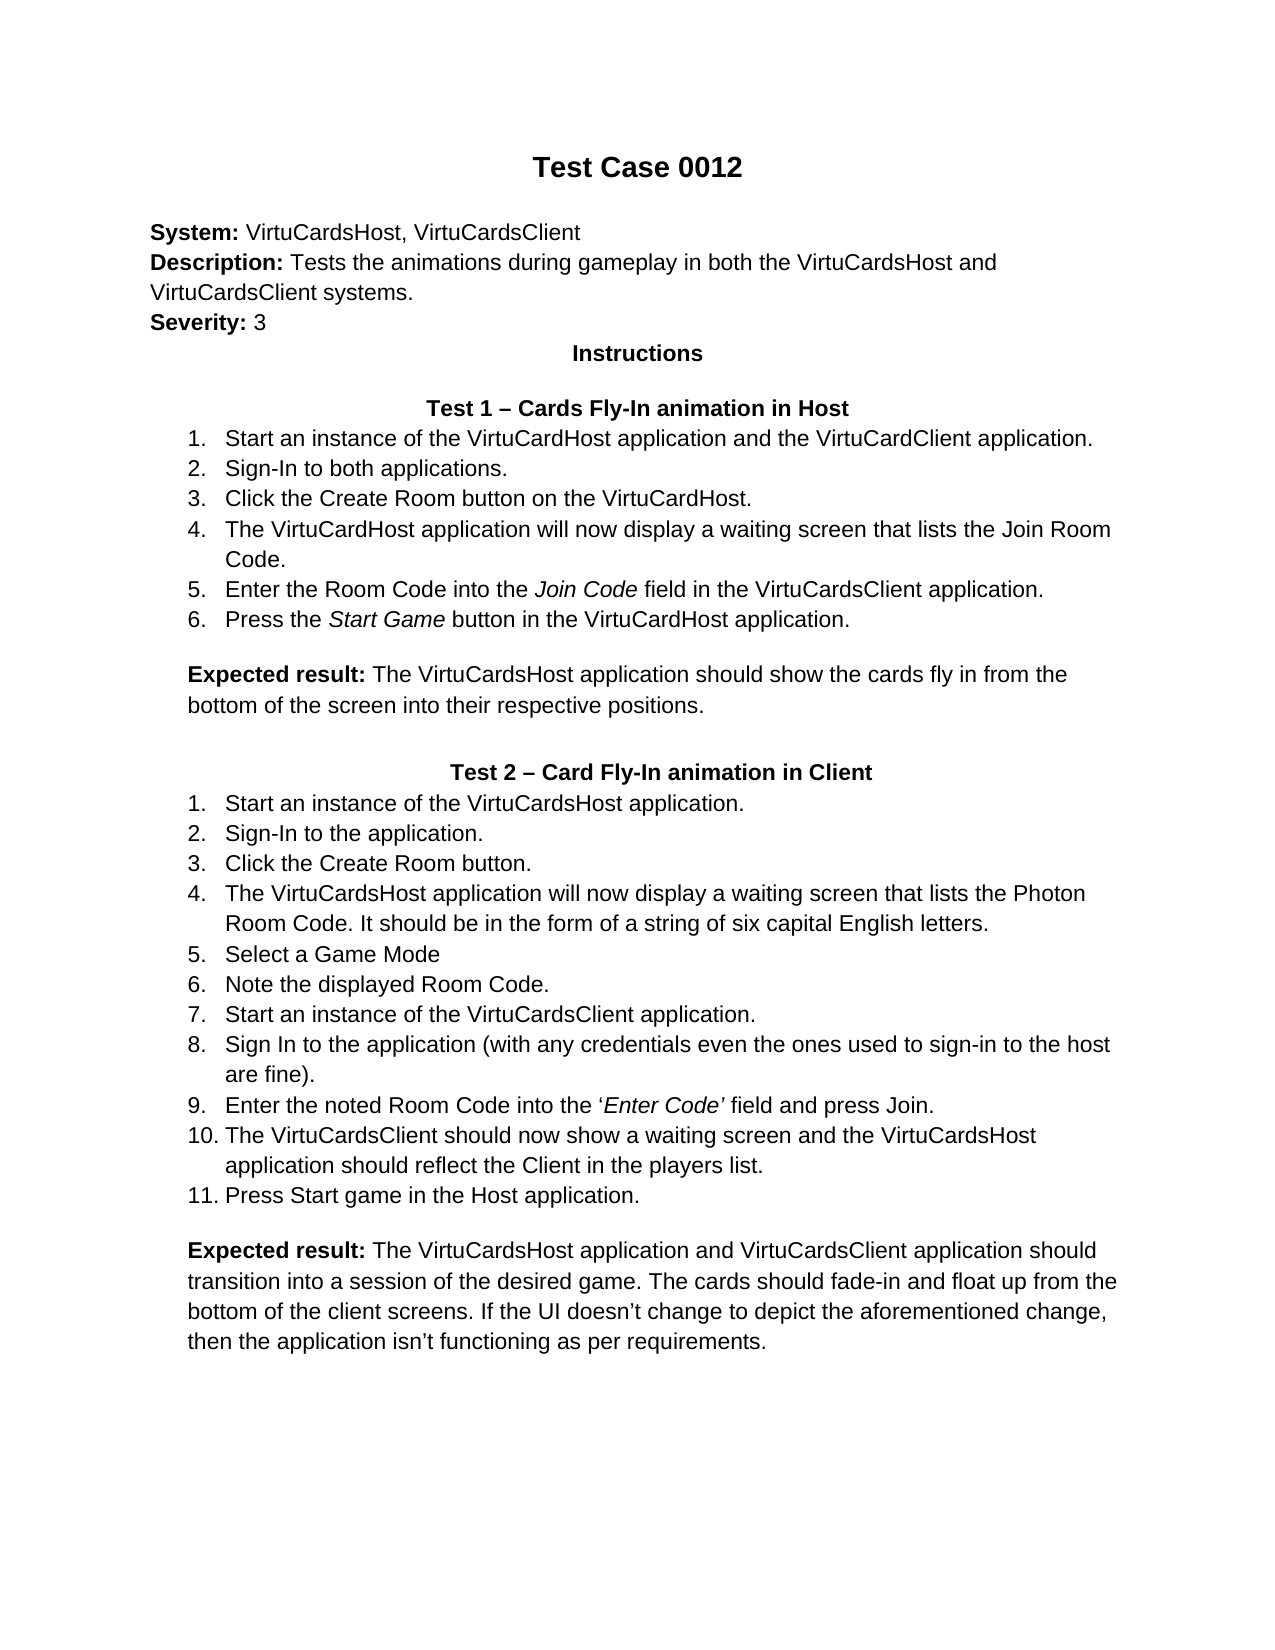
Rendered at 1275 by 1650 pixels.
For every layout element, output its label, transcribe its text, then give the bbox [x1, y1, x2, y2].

list Sign In to the application (with any credentials even the ones used to sign-in to the host are fine). [187, 1031, 1125, 1088]
list Click the Create Room button on the VirtuCardHost. [187, 485, 1125, 512]
text Instructions [150, 339, 1125, 366]
list Start an instance of the VirtuCardHost application and the VirtuCardClient application. [187, 425, 1125, 451]
text Expected result: The VirtuCardsHost application should show the cards fly in from the bottom of the screen into their respective positions. [187, 661, 1125, 718]
list Press Start game in the Host application. [187, 1182, 1125, 1209]
text Description: Tests the animations during gameplay in both the VirtuCardsHost and VirtuCardsClient systems. [150, 249, 1125, 306]
list Click the Create Room button. [187, 850, 1125, 876]
list The VirtuCardsClient should now show a waiting screen and the VirtuCardsHost application should reflect the Client in the players list. [187, 1122, 1125, 1178]
list Note the displayed Room Code. [187, 971, 1125, 997]
text System: VirtuCardsHost, VirtuCardsClient [150, 219, 1125, 245]
text Test 1 – Cards Fly-In animation in Host [150, 395, 1125, 421]
list Enter the noted Room Code into the ‘Enter Code’ field and press Join. [187, 1092, 1125, 1118]
list Enter the Room Code into the Join Code field in the VirtuCardsClient application. [187, 576, 1125, 602]
text Test Case 0012 [150, 150, 1125, 183]
list The VirtuCardHost application will now display a waiting screen that lists the Join Room Code. [187, 516, 1125, 572]
list The VirtuCardsHost application will now display a waiting screen that lists the Photon Room Code. It should be in the form of a string of six capital English letters. [187, 880, 1125, 937]
list Sign-In to the application. [187, 820, 1125, 846]
list Press the Start Game button in the VirtuCardHost application. [187, 606, 1125, 633]
text Test 2 – Card Fly-In animation in Client [187, 759, 1125, 786]
list Start an instance of the VirtuCardsHost application. [187, 789, 1125, 816]
list Sign-In to both applications. [187, 455, 1125, 482]
text Expected result: The VirtuCardsHost application and VirtuCardsClient application should transition into a session of the desired game. The cards should fade-in and float up from the bottom of the client screens. If the UI doesn’t change to depict the aforementioned change, then the application isn’t functioning as per requirements. [187, 1237, 1125, 1354]
list Select a Game Mode [187, 941, 1125, 967]
text Severity: 3 [150, 309, 1125, 336]
list Start an instance of the VirtuCardsClient application. [187, 1001, 1125, 1027]
